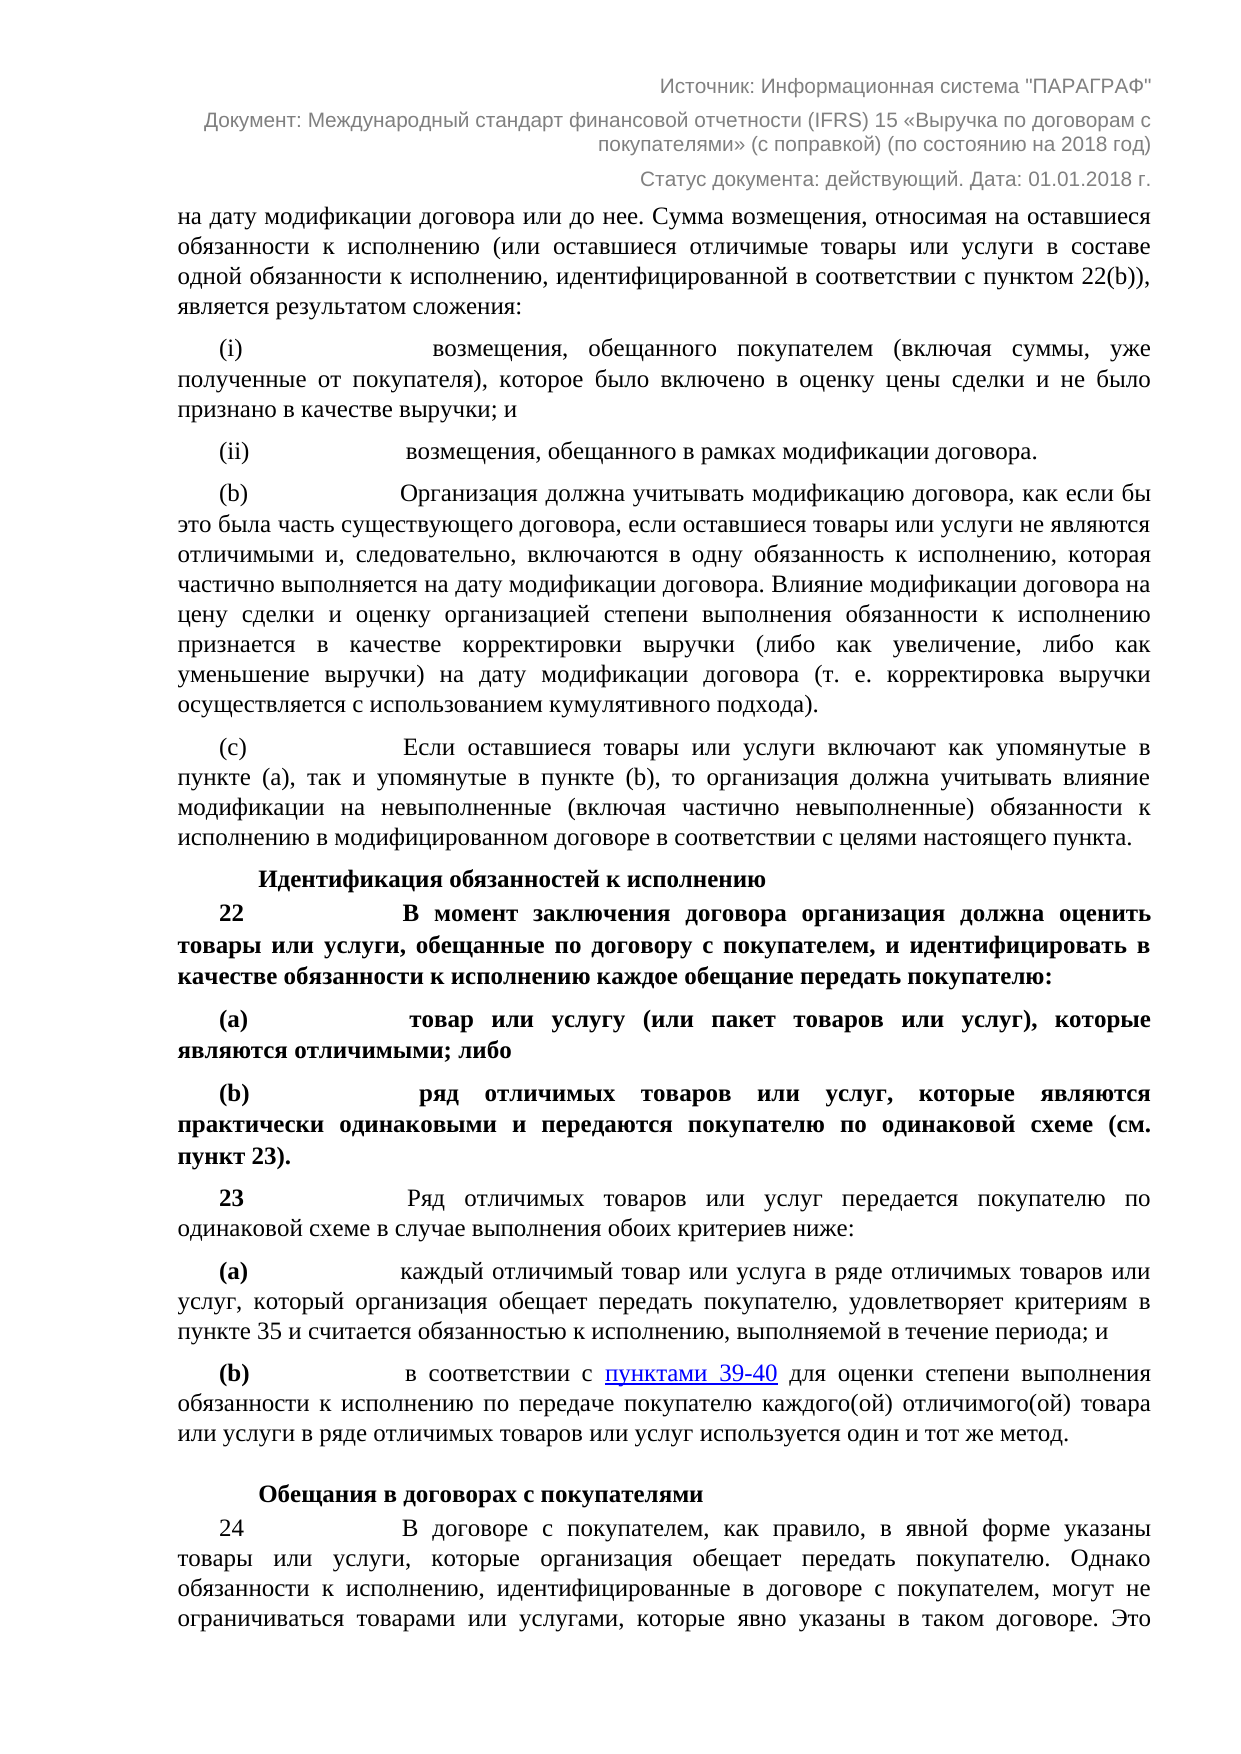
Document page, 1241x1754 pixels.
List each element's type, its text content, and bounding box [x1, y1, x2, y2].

text 22 В момент заключения договора организация должна оценить товары или услуги, обещанные по договору с покупателем, и идентифицировать в качестве обязанности к исполнению каждое обещание передать покупателю: [177, 898, 1152, 990]
text (b) в соответствии с пунктами 39-40 для оценки степени выполнения обязанности к исполнению по передаче покупателю каждого(ой) отличимого(ой) товара или услуги в ряде отличимых товаров или услуг используется один и тот же метод. [177, 1358, 1152, 1447]
text (b) Организация должна учитывать модификацию договора, как если бы это была часть существующего договора, если оставшиеся товары или услуги не являются отличимыми и, следовательно, включаются в одну обязанность к исполнению, которая частично выполняется на дату модификации договора. Влияние модификации договора на цену сделки и оценку организацией степени выполнения обязанности к исполнению признается в качестве корректировки выручки (либо как увеличение, либо как уменьшение выручки) на дату модификации договора (т. е. корректировка выручки осуществляется с использованием кумулятивного подхода). [177, 478, 1152, 718]
subtitle Идентификация обязанностей к исполнению [258, 864, 1152, 893]
text (ii) возмещения, обещанного в рамках модификации договора. [177, 436, 1152, 465]
text (a) товар или услугу (или пакет товаров или услуг), которые являются отличимыми; либо [177, 1004, 1152, 1064]
text 23 Ряд отличимых товаров или услуг передается покупателю по одинаковой схеме в случае выполнения обоих критериев ниже: [177, 1183, 1152, 1242]
text (i) возмещения, обещанного покупателем (включая суммы, уже полученные от покупателя), которое было включено в оценку цены сделки и не было признано в качестве выручки; и [177, 333, 1152, 422]
text (a) каждый отличимый товар или услуга в ряде отличимых товаров или услуг, который организация обещает передать покупателю, удовлетворяет критериям в пункте 35 и считается обязанностью к исполнению, выполняемой в течение периода; и [177, 1256, 1152, 1345]
text (c) Если оставшиеся товары или услуги включают как упомянутые в пункте (a), так и упомянутые в пункте (b), то организация должна учитывать влияние модификации на невыполненные (включая частично невыполненные) обязанности к исполнению в модифицированном договоре в соответствии с целями настоящего пункта. [177, 732, 1152, 851]
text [177, 201, 1152, 320]
subtitle Обещания в договорах с покупателями [258, 1479, 1152, 1508]
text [177, 1513, 1152, 1632]
text (b) ряд отличимых товаров или услуг, которые являются практически одинаковыми и передаются покупателю по одинаковой схеме (см. пункт 23). [177, 1078, 1152, 1169]
